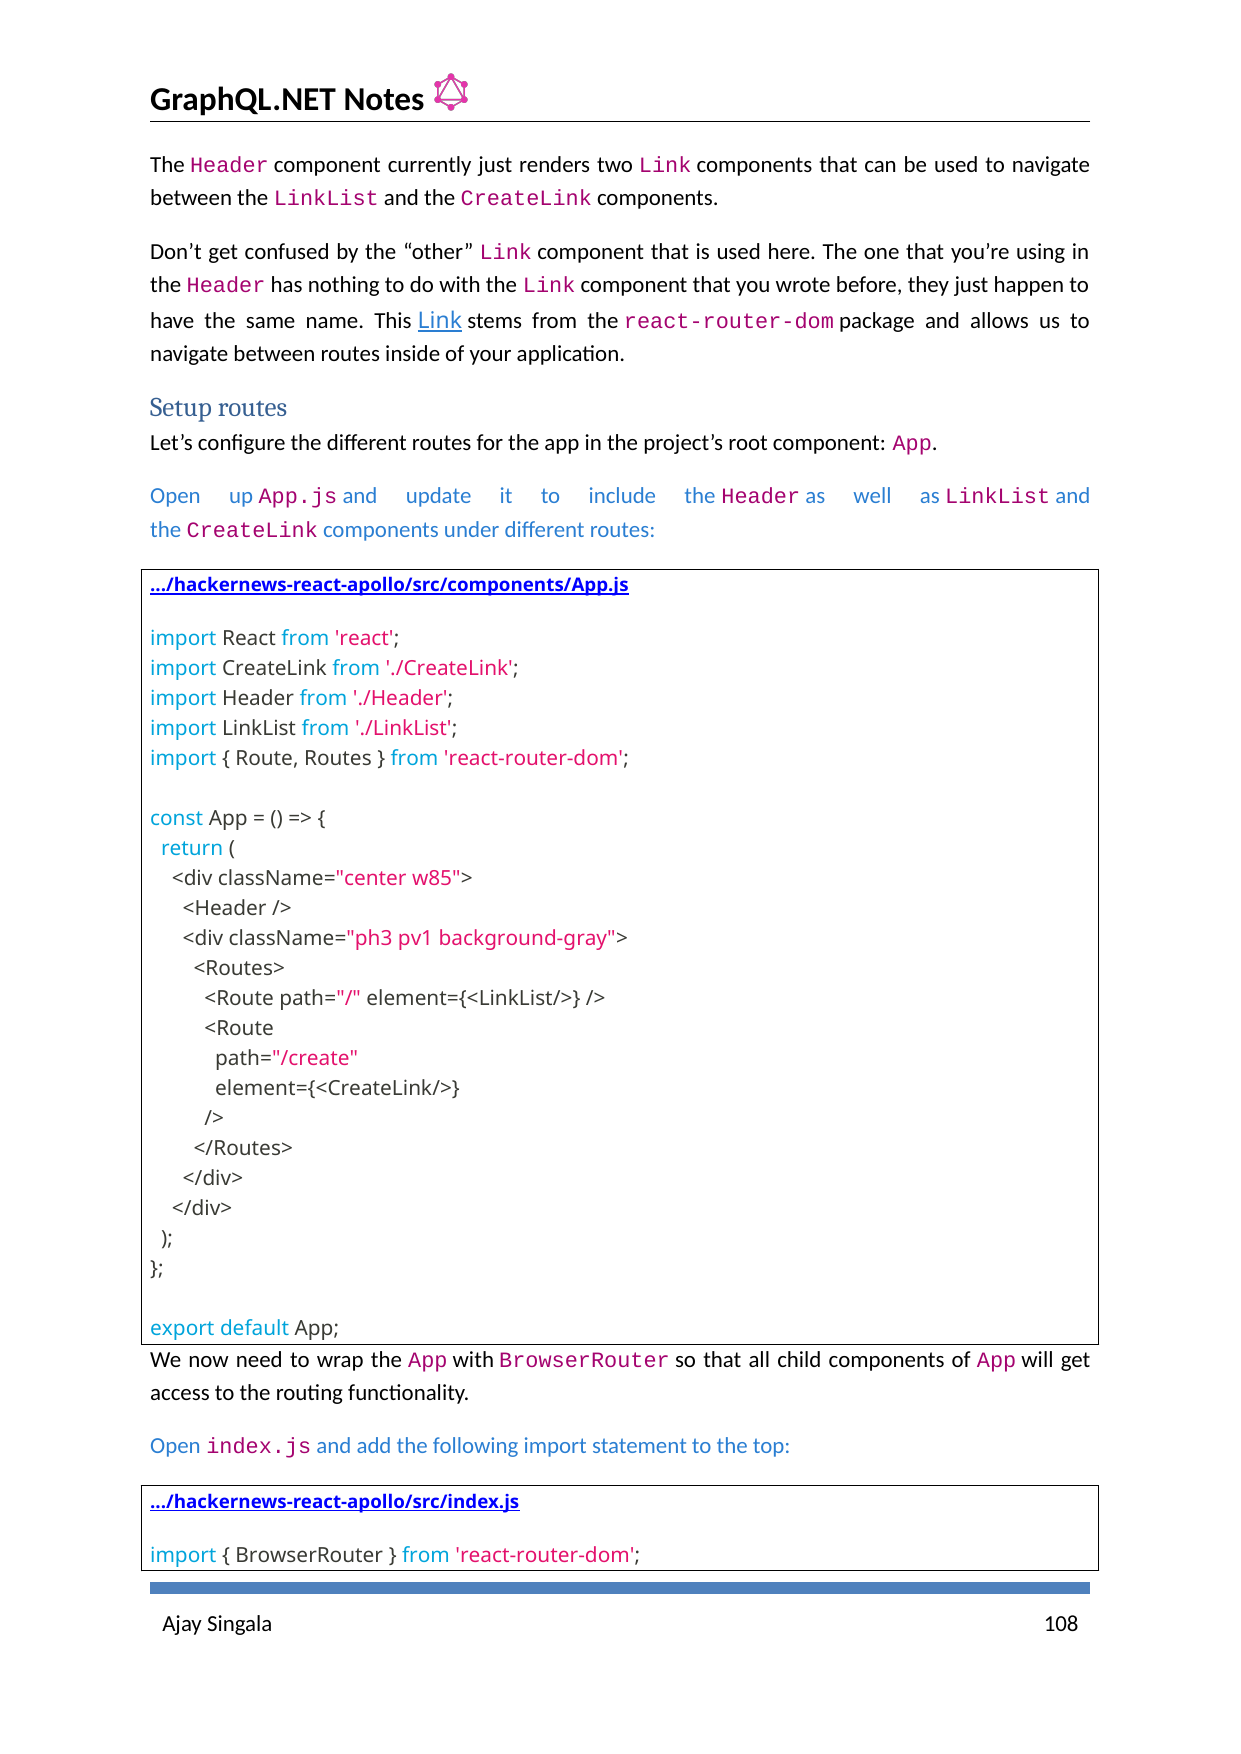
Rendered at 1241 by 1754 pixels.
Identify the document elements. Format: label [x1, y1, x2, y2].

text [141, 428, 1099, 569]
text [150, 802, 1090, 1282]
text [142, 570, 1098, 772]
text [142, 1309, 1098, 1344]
picture [432, 73, 469, 111]
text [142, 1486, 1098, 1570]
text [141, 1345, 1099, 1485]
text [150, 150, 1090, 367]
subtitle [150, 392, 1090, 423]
